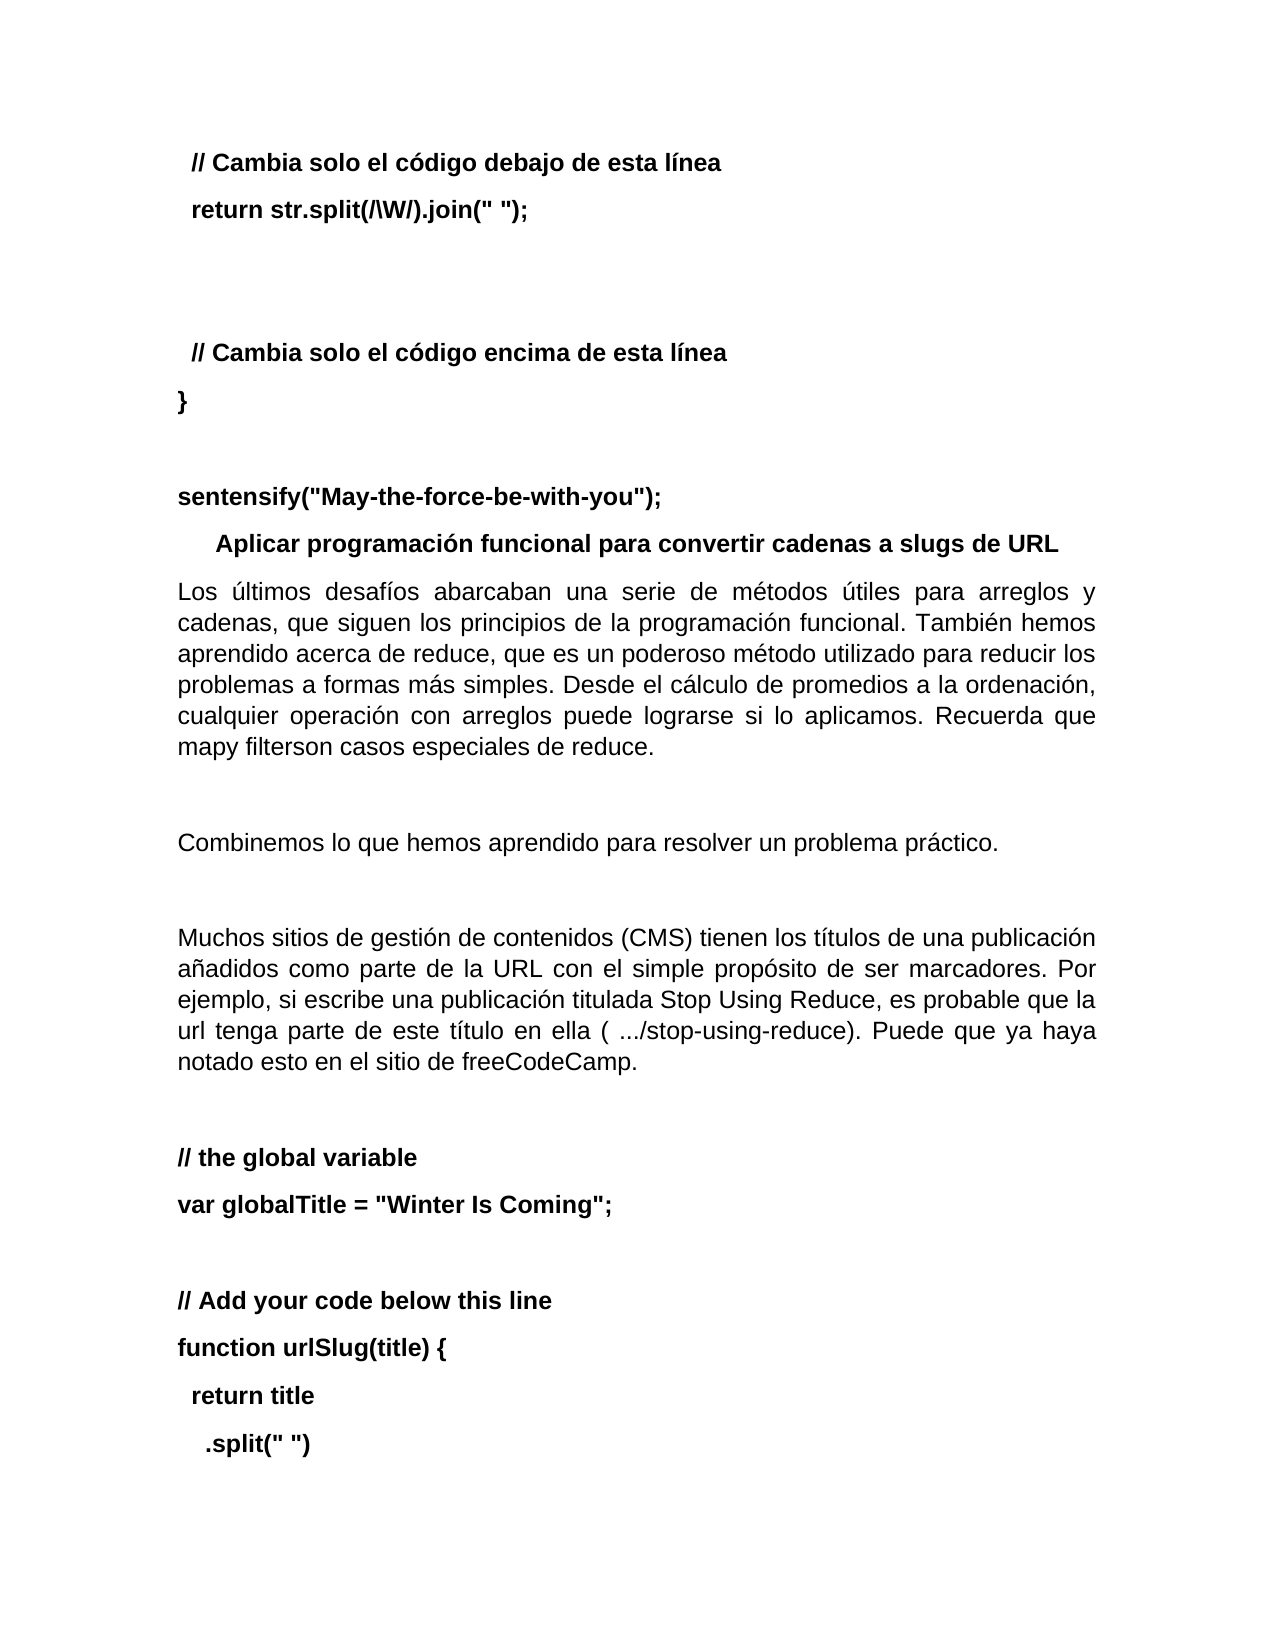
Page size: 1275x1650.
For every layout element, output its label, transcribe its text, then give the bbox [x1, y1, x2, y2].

text // Cambia solo el código encima de esta línea [177, 338, 1098, 367]
text Aplicar programación funcional para convertir cadenas a slugs de URL [177, 529, 1098, 558]
text var globalTitle = "Winter Is Coming"; [177, 1190, 1098, 1219]
text Muchos sitios de gestión de contenidos (CMS) tienen los títulos de una publicación añadidos como parte de la URL con el simple propósito de ser marcadores. Por ejemplo, si escribe una publicación titulada Stop Using Reduce, es probable que la url tenga parte de este título en ella ( .../stop-using-reduce). Puede que ya haya notado esto en el sitio de freeCodeCamp. [177, 923, 1098, 1076]
text Los últimos desafíos abarcaban una serie de métodos útiles para arreglos y cadenas, que siguen los principios de la programación funcional. También hemos aprendido acerca de reduce, que es un poderoso método utilizado para reducir los problemas a formas más simples. Desde el cálculo de promedios a la ordenación, cualquier operación con arreglos puede lograrse si lo aplicamos. Recuerda que mapy filterson casos especiales de reduce. [177, 577, 1098, 761]
text return str.split(/\W/).join(" "); [177, 195, 1098, 224]
text sentensify("May-the-force-be-with-you"); [177, 482, 1098, 510]
text // the global variable [177, 1143, 1098, 1171]
text return title [177, 1381, 1098, 1410]
text // Add your code below this line [177, 1286, 1098, 1314]
text // Cambia solo el código debajo de esta línea [177, 148, 1098, 176]
text function urlSlug(title) { [177, 1333, 1098, 1362]
text Combinemos lo que hemos aprendido para resolver un problema práctico. [177, 828, 1098, 856]
text .split(" ") [177, 1429, 1098, 1458]
text } [177, 386, 1098, 415]
